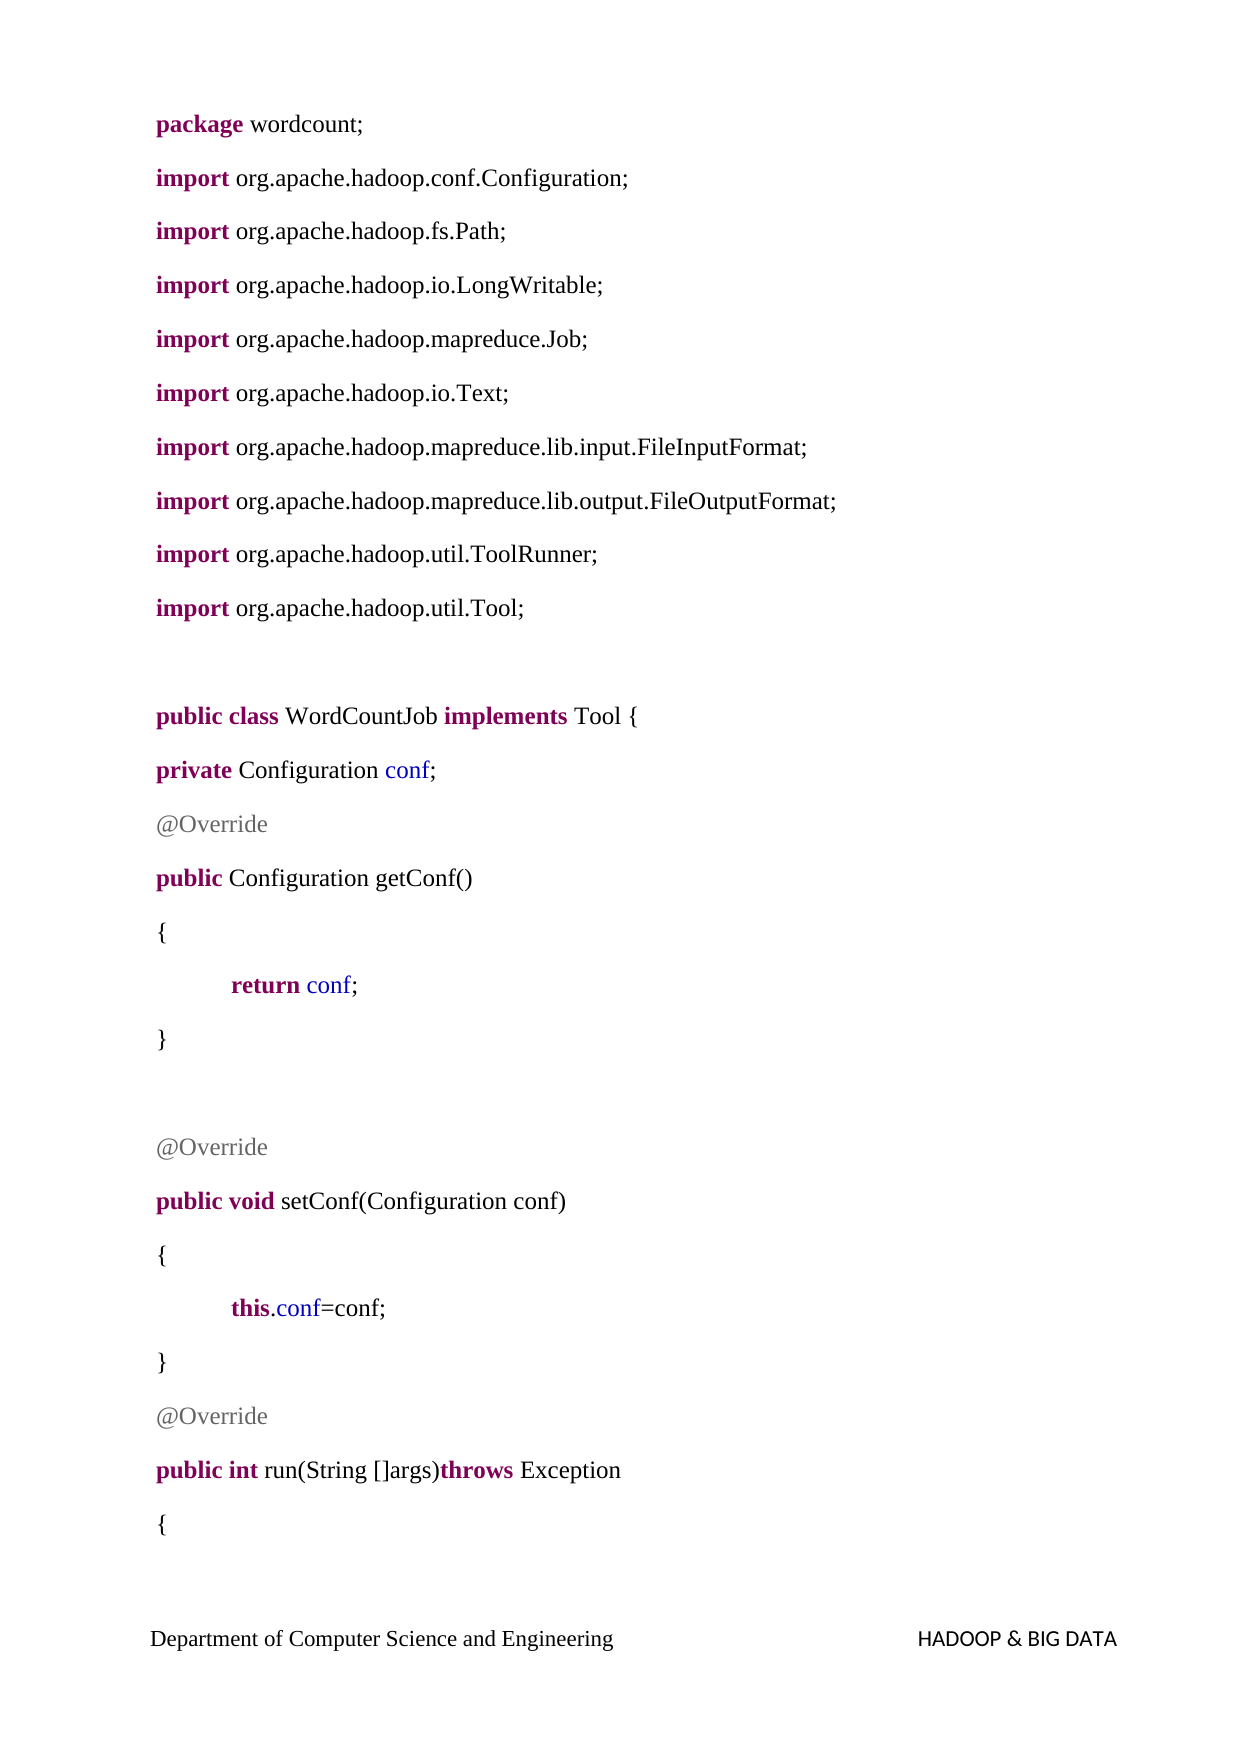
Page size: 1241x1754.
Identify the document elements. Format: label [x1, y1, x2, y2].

table_header [150, 103, 1154, 1568]
